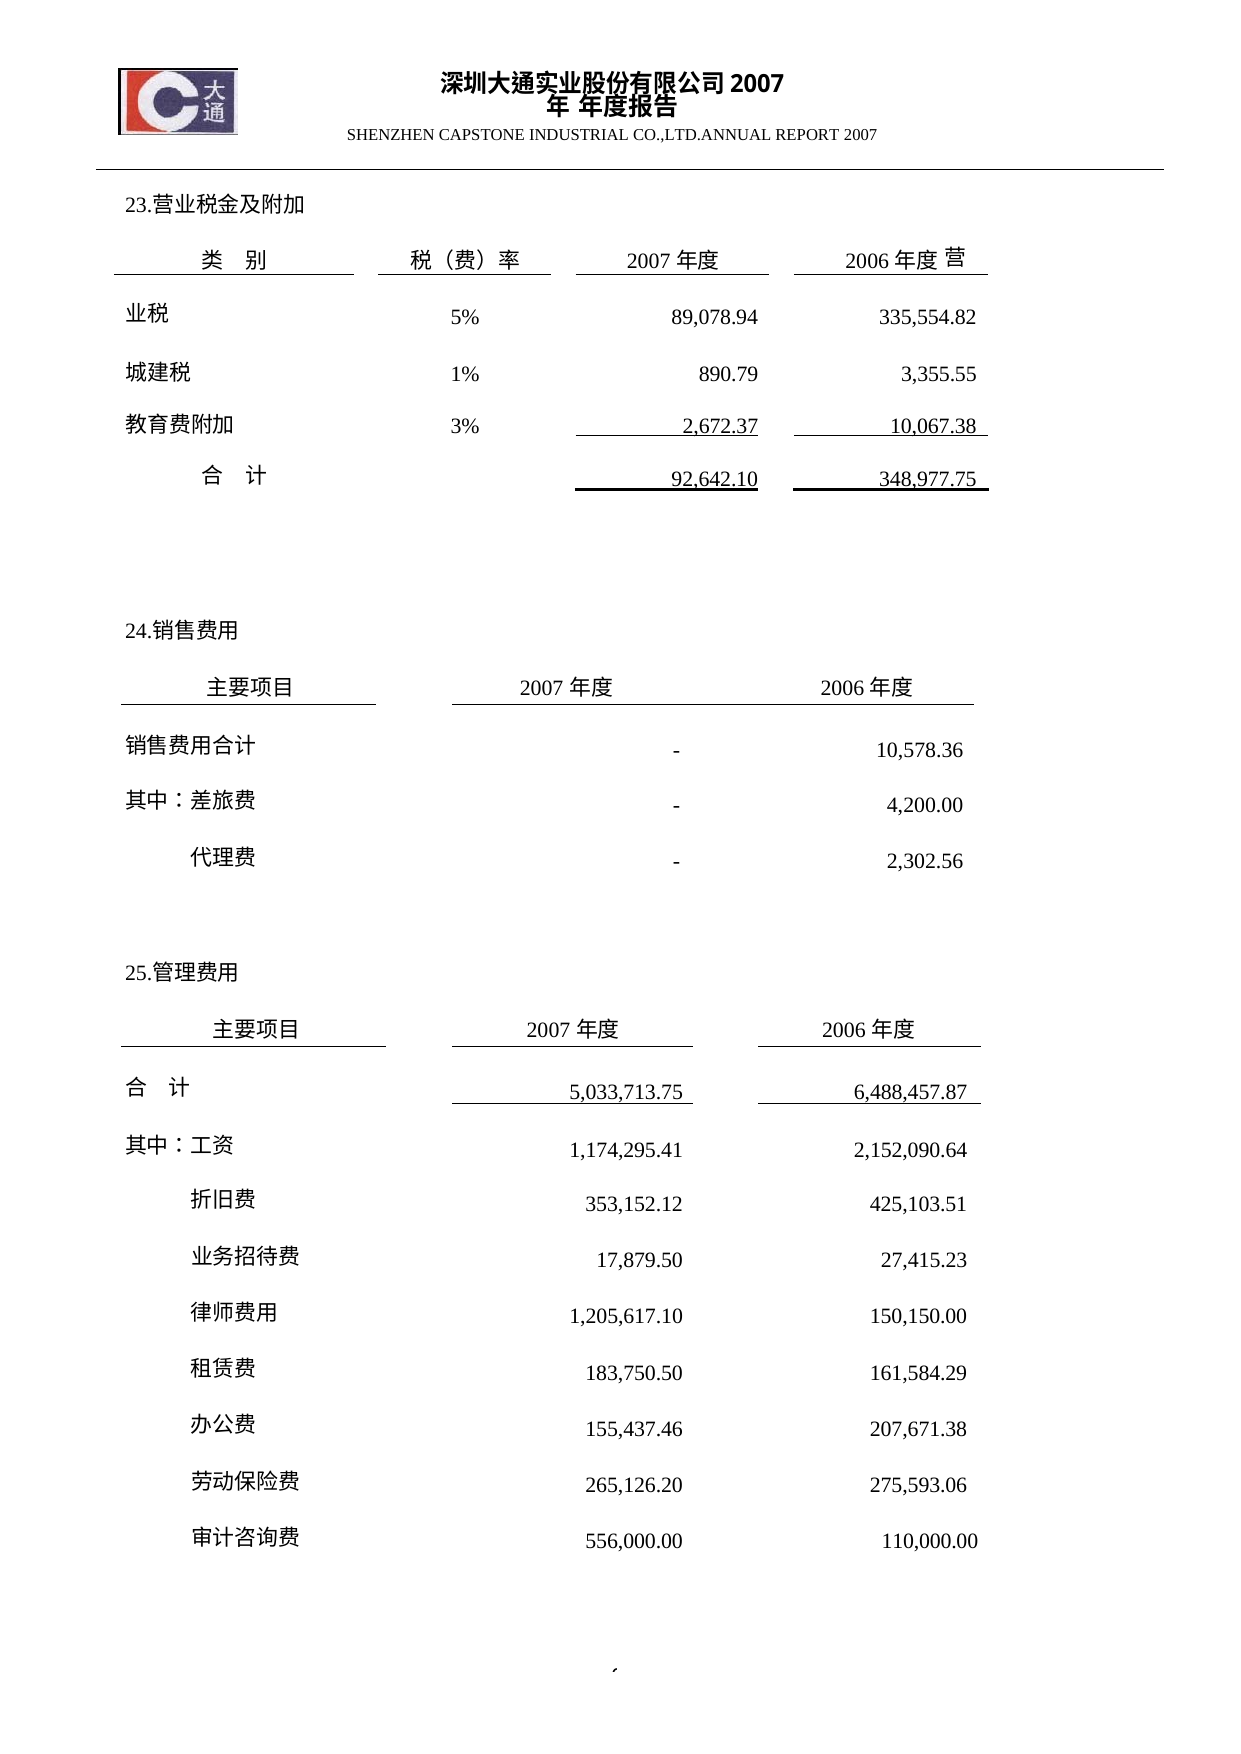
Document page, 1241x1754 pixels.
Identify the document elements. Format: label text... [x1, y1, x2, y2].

text 教育费附加 3% 2,672.37 10,067.38 [125, 408, 1145, 440]
text 合 计 92,642.10 348,977.75 [201, 461, 1145, 493]
text 23.营业税金及附加 [125, 189, 813, 219]
text 25.管理费用 [125, 957, 813, 987]
text SHENZHEN CAPSTONE INDUSTRIAL CO.,LTD.ANNUAL REPORT 2007 [67, 124, 1157, 144]
text 类 别 税（费）率 2007 年度 2006 年度 营业税 5% 89,078.94 335,554.82 [125, 242, 978, 331]
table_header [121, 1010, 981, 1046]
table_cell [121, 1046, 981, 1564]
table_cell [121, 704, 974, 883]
subtitle 深圳大通实业股份有限公司2007年 年度报告 [427, 73, 797, 122]
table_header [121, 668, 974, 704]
picture [118, 68, 238, 135]
text 24.销售费用 [125, 615, 813, 645]
text 城建税 1% 890.79 3,355.55 [125, 357, 1145, 388]
